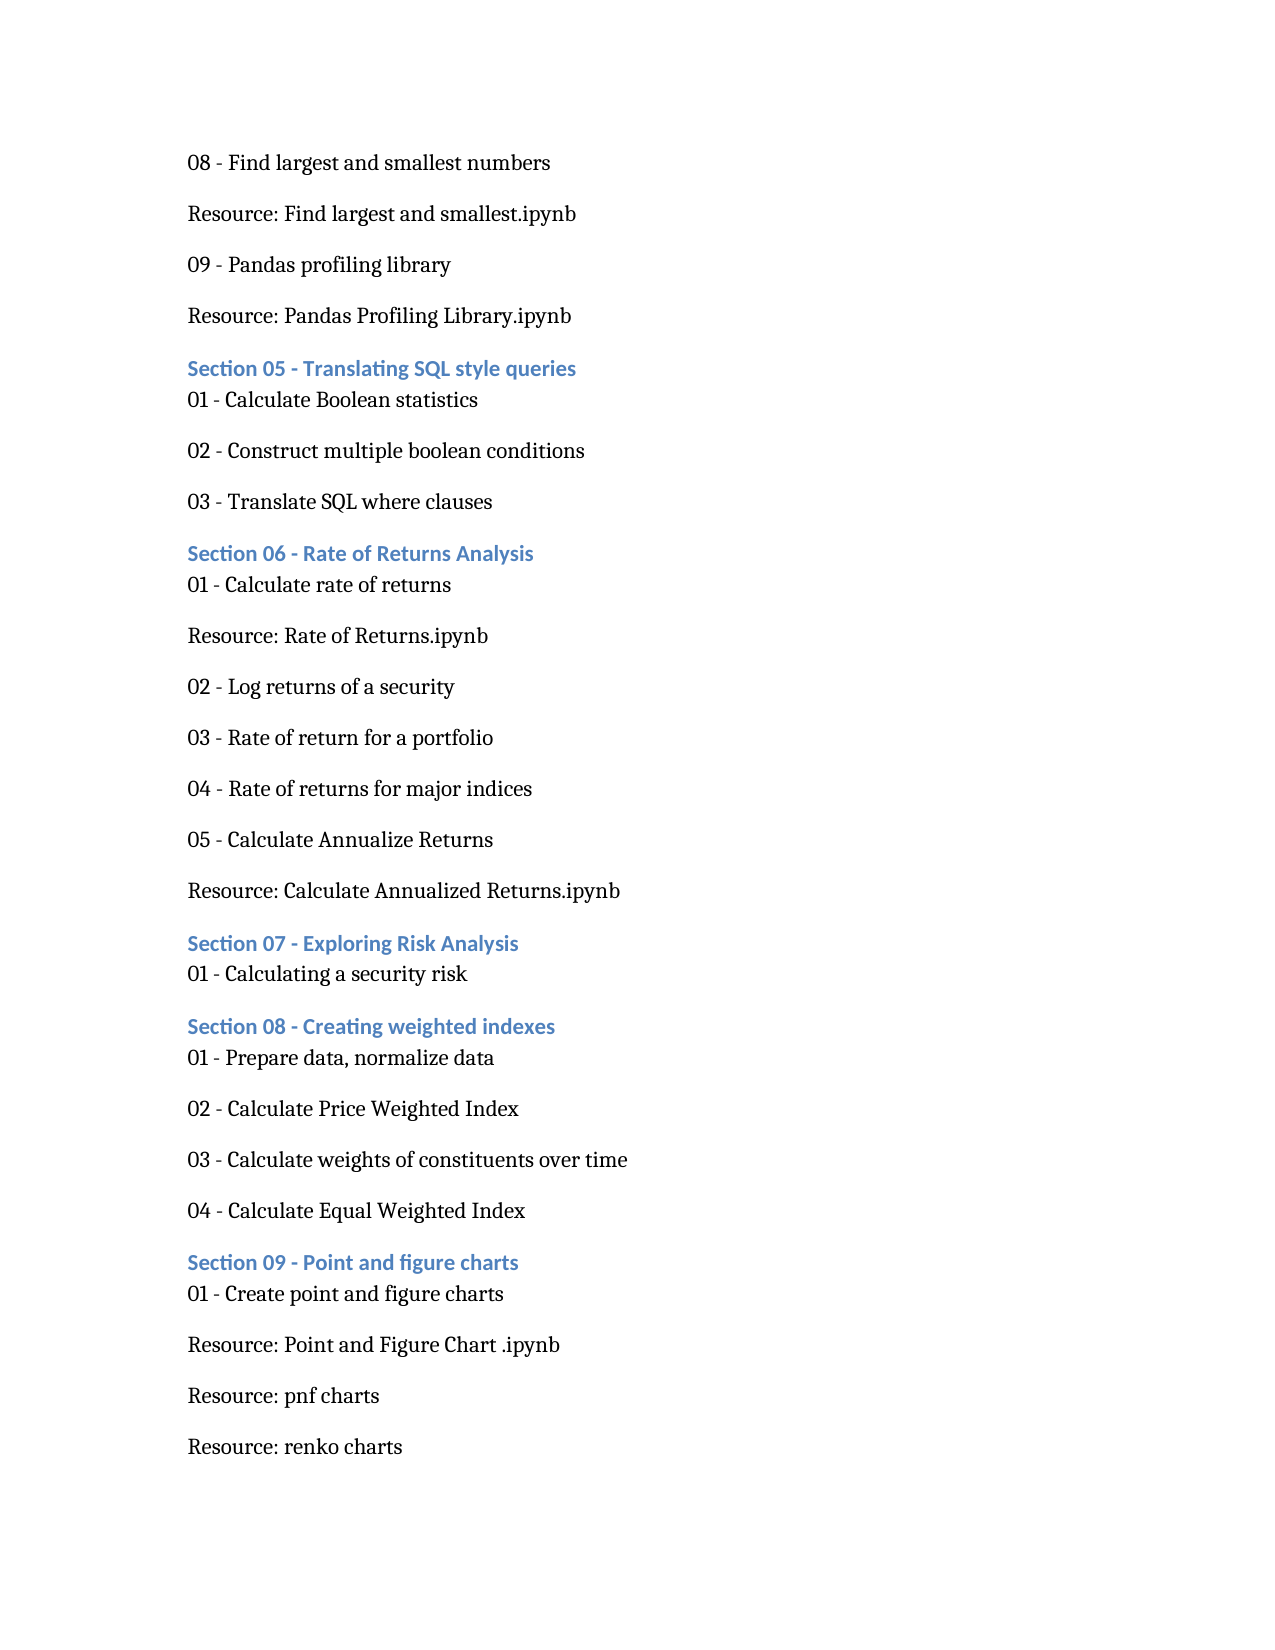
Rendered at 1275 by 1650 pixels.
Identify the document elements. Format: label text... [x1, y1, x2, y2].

subtitle Section 09 - Point and figure charts [187, 1248, 1087, 1277]
text Resource: Calculate Annualized Returns.ipynb [187, 878, 1087, 904]
text Resource: Point and Figure Chart .ipynb [187, 1332, 1087, 1358]
text 01 - Calculate rate of returns [187, 572, 1087, 598]
text 02 - Construct multiple boolean conditions [187, 437, 1087, 464]
text 02 - Log returns of a security [187, 674, 1087, 700]
text 02 - Calculate Price Weighted Index [187, 1095, 1087, 1122]
text Resource: Find largest and smallest.ipynb [187, 201, 1087, 227]
text Resource: Pandas Profiling Library.ipynb [187, 303, 1087, 329]
subtitle Section 06 - Rate of Returns Analysis [187, 539, 1087, 567]
text Resource: Rate of Returns.ipynb [187, 623, 1087, 649]
subtitle Section 05 - Translating SQL style queries [187, 354, 1087, 382]
text 04 - Rate of returns for major indices [187, 776, 1087, 802]
text 01 - Calculating a security risk [187, 961, 1087, 987]
subtitle Section 08 - Creating weighted indexes [187, 1012, 1087, 1040]
text 05 - Calculate Annualize Returns [187, 827, 1087, 853]
text 03 - Translate SQL where clauses [187, 488, 1087, 515]
text 04 - Calculate Equal Weighted Index [187, 1197, 1087, 1224]
text 03 - Calculate weights of constituents over time [187, 1146, 1087, 1173]
text 09 - Pandas profiling library [187, 252, 1087, 278]
text 01 - Create point and figure charts [187, 1281, 1087, 1307]
text 01 - Prepare data, normalize data [187, 1044, 1087, 1071]
text 01 - Calculate Boolean statistics [187, 386, 1087, 413]
text 08 - Find largest and smallest numbers [187, 150, 1087, 176]
text 03 - Rate of return for a portfolio [187, 725, 1087, 751]
subtitle Section 07 - Exploring Risk Analysis [187, 929, 1087, 957]
text Resource: renko charts [187, 1434, 1087, 1460]
text Resource: pnf charts [187, 1383, 1087, 1409]
